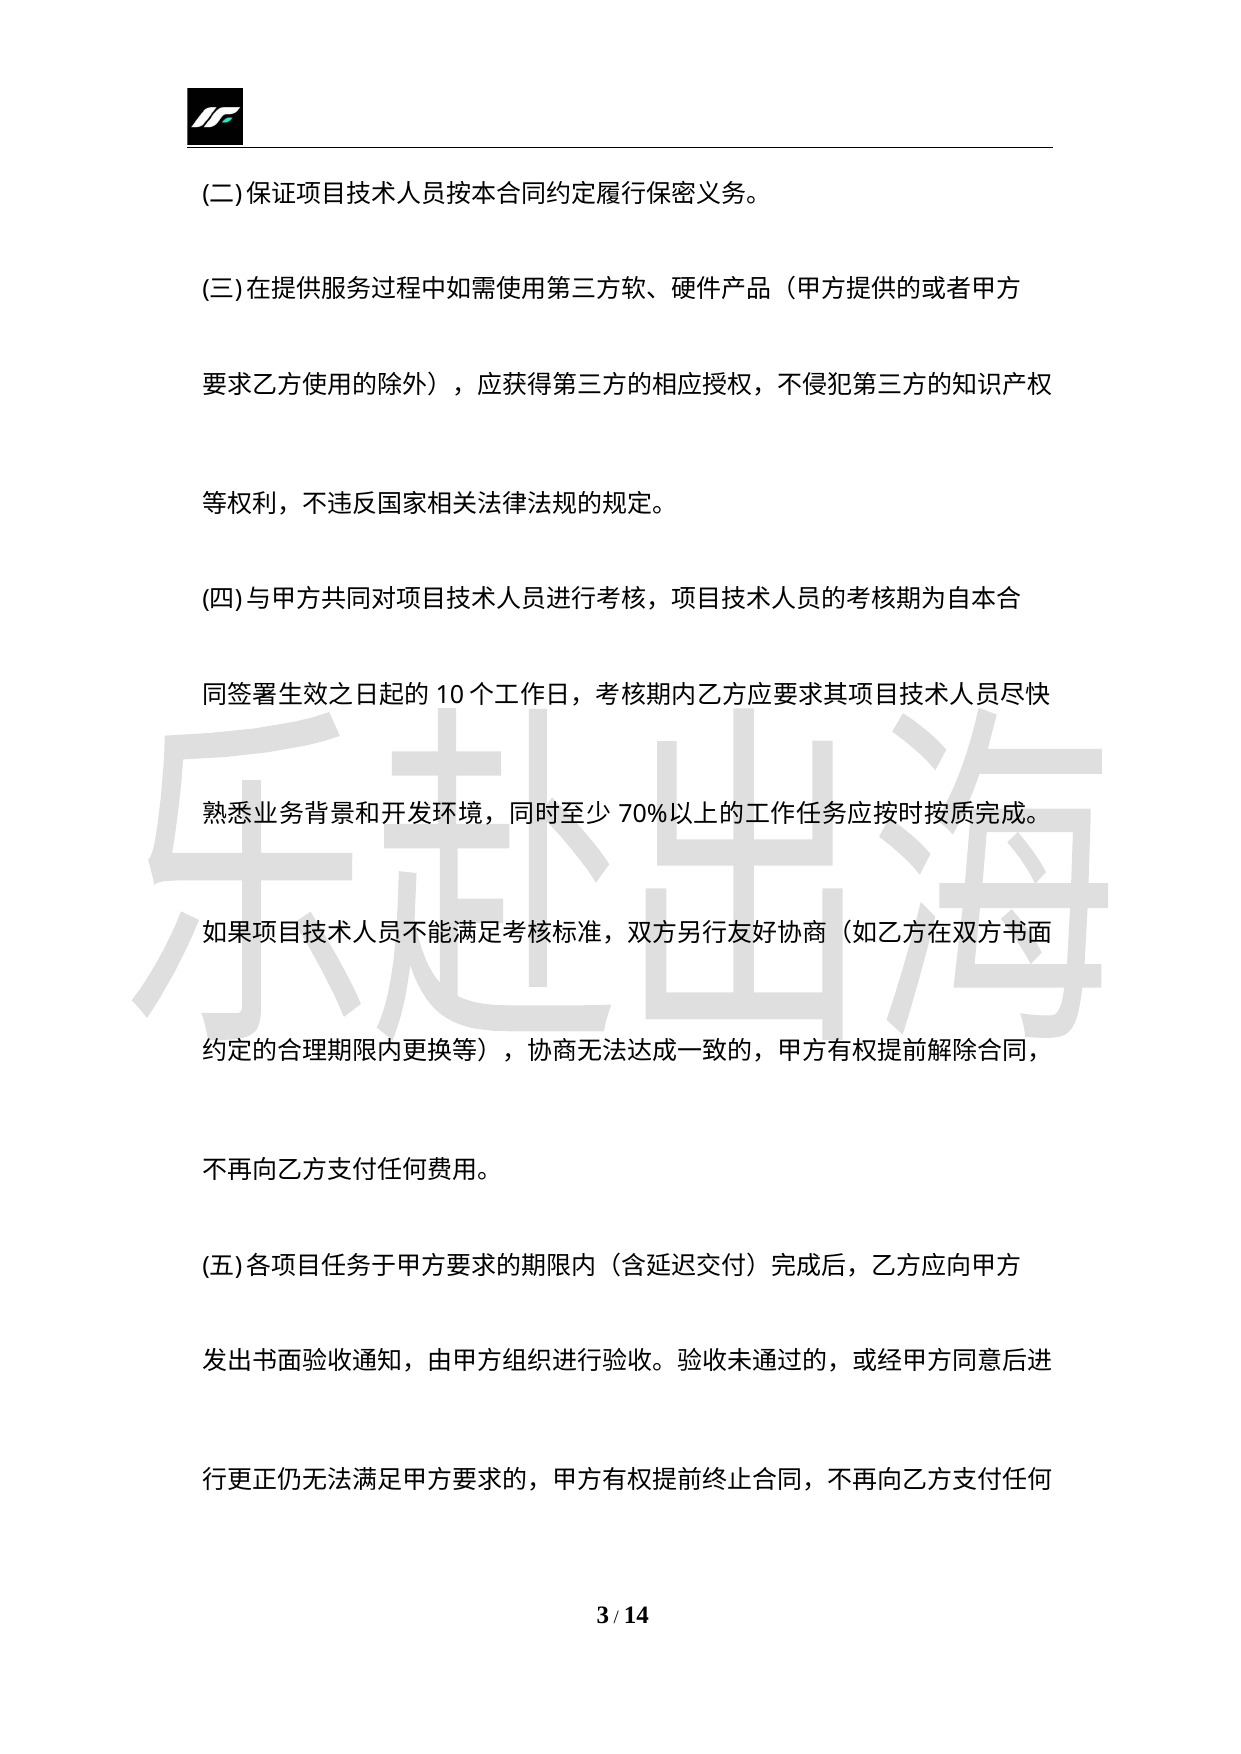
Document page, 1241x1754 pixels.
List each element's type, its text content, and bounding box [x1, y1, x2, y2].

text 发出书面验收通知，由甲方组织进行验收。验收未通过的，或经甲方同意后进行更正仍无法满足甲方要求的，甲方有权提前终止合同，不再向乙方支付任何费用。 [202, 1329, 1053, 1507]
list 保证项目技术人员按本合同约定履行保密义务。 [202, 162, 1053, 221]
list 各项目任务于甲方要求的期限内（含延迟交付）完成后，乙方应向甲方 [202, 1234, 1053, 1293]
text 同签署生效之日起的10个工作日，考核期内乙方应要求其项目技术人员尽快熟悉业务背景和开发环境，同时至少70%以上的工作任务应按时按质完成。如果项目技术人员不能满足考核标准，双方另行友好协商（如乙方在双方书面约定的合理期限内更换等），协商无法达成一致的，甲方有权提前解除合同，不再向乙方支付任何费用。 [202, 663, 1053, 1197]
list 与甲方共同对项目技术人员进行考核，项目技术人员的考核期为自本合 [202, 567, 1053, 627]
text 要求乙方使用的除外），应获得第三方的相应授权，不侵犯第三方的知识产权等权利，不违反国家相关法律法规的规定。 [202, 353, 1053, 531]
list 在提供服务过程中如需使用第三方软、硬件产品（甲方提供的或者甲方 [202, 257, 1053, 317]
picture [187, 88, 243, 145]
